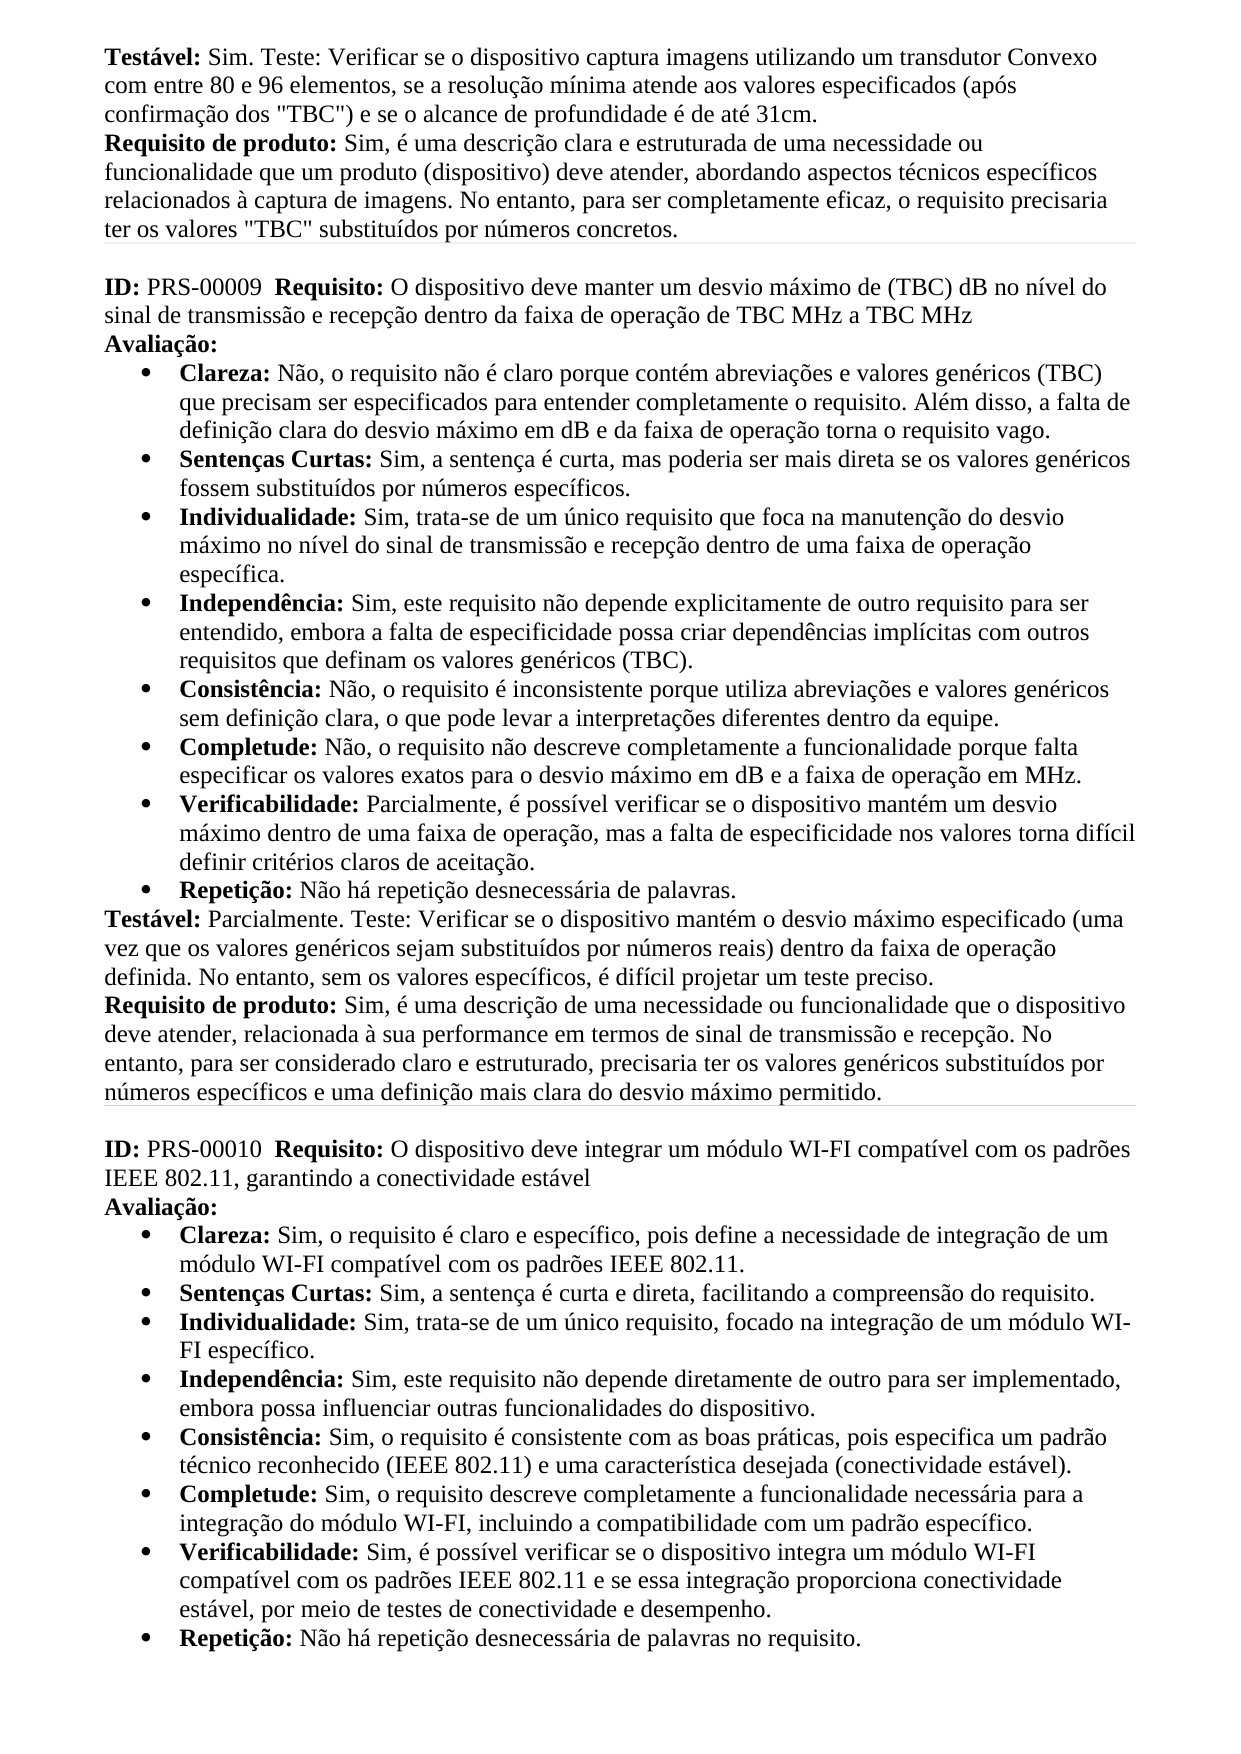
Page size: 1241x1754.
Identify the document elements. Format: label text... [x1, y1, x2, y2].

list Individualidade: Sim, trata-se de um único requisito, focado na integração de um módulo WI-FI específico. [142, 1307, 1136, 1364]
text Avaliação: [104, 329, 1136, 358]
text Avaliação: [104, 1192, 1136, 1220]
list Individualidade: Sim, trata-se de um único requisito que foca na manutenção do desvio máximo no nível do sinal de transmissão e recepção dentro de uma faixa de operação específica. [142, 502, 1136, 588]
text Testável: Sim. Teste: Verificar se o dispositivo captura imagens utilizando um transdutor Convexo com entre 80 e 96 elementos, se a resolução mínima atende aos valores especificados (após confirmação dos "TBC") e se o alcance de profundidade é de até 31cm. [104, 42, 1136, 128]
list Sentenças Curtas: Sim, a sentença é curta, mas poderia ser mais direta se os valores genéricos fossem substituídos por números específicos. [142, 444, 1136, 502]
text Requisito de produto: Sim, é uma descrição de uma necessidade ou funcionalidade que o dispositivo deve atender, relacionada à sua performance em termos de sinal de transmissão e recepção. No entanto, para ser considerado claro e estruturado, precisaria ter os valores genéricos substituídos por números específicos e uma definição mais clara do desvio máximo permitido. [104, 990, 1136, 1105]
list Independência: Sim, este requisito não depende explicitamente de outro requisito para ser entendido, embora a falta de especificidade possa criar dependências implícitas com outros requisitos que definam os valores genéricos (TBC). [142, 588, 1136, 674]
text ID: PRS-00009 Requisito: O dispositivo deve manter um desvio máximo de (TBC) dB no nível do sinal de transmissão e recepção dentro da faixa de operação de TBC MHz a TBC MHz [104, 272, 1136, 329]
list Consistência: Não, o requisito é inconsistente porque utiliza abreviações e valores genéricos sem definição clara, o que pode levar a interpretações diferentes dentro da equipe. [142, 674, 1136, 732]
list Verificabilidade: Parcialmente, é possível verificar se o dispositivo mantém um desvio máximo dentro de uma faixa de operação, mas a falta de especificidade nos valores torna difícil definir critérios claros de aceitação. [142, 789, 1136, 875]
list Completude: Sim, o requisito descreve completamente a funcionalidade necessária para a integração do módulo WI-FI, incluindo a compatibilidade com um padrão específico. [142, 1479, 1136, 1537]
text Testável: Parcialmente. Teste: Verificar se o dispositivo mantém o desvio máximo especificado (uma vez que os valores genéricos sejam substituídos por números reais) dentro da faixa de operação definida. No entanto, sem os valores específicos, é difícil projetar um teste preciso. [104, 904, 1136, 990]
list Repetição: Não há repetição desnecessária de palavras. [142, 875, 1136, 904]
list Clareza: Não, o requisito não é claro porque contém abreviações e valores genéricos (TBC) que precisam ser especificados para entender completamente o requisito. Além disso, a falta de definição clara do desvio máximo em dB e da faixa de operação torna o requisito vago. [142, 358, 1136, 444]
list Consistência: Sim, o requisito é consistente com as boas práticas, pois especifica um padrão técnico reconhecido (IEEE 802.11) e uma característica desejada (conectividade estável). [142, 1422, 1136, 1479]
list Clareza: Sim, o requisito é claro e específico, pois define a necessidade de integração de um módulo WI-FI compatível com os padrões IEEE 802.11. [142, 1220, 1136, 1278]
text Requisito de produto: Sim, é uma descrição clara e estruturada de uma necessidade ou funcionalidade que um produto (dispositivo) deve atender, abordando aspectos técnicos específicos relacionados à captura de imagens. No entanto, para ser completamente eficaz, o requisito precisaria ter os valores "TBC" substituídos por números concretos. [104, 128, 1136, 242]
list Sentenças Curtas: Sim, a sentença é curta e direta, facilitando a compreensão do requisito. [142, 1278, 1136, 1307]
list Verificabilidade: Sim, é possível verificar se o dispositivo integra um módulo WI-FI compatível com os padrões IEEE 802.11 e se essa integração proporciona conectividade estável, por meio de testes de conectividade e desempenho. [142, 1537, 1136, 1623]
list Independência: Sim, este requisito não depende diretamente de outro para ser implementado, embora possa influenciar outras funcionalidades do dispositivo. [142, 1364, 1136, 1422]
text ID: PRS-00010 Requisito: O dispositivo deve integrar um módulo WI-FI compatível com os padrões IEEE 802.11, garantindo a conectividade estável [104, 1134, 1136, 1192]
list Repetição: Não há repetição desnecessária de palavras no requisito. [142, 1623, 1136, 1652]
list Completude: Não, o requisito não descreve completamente a funcionalidade porque falta especificar os valores exatos para o desvio máximo em dB e a faixa de operação em MHz. [142, 732, 1136, 789]
